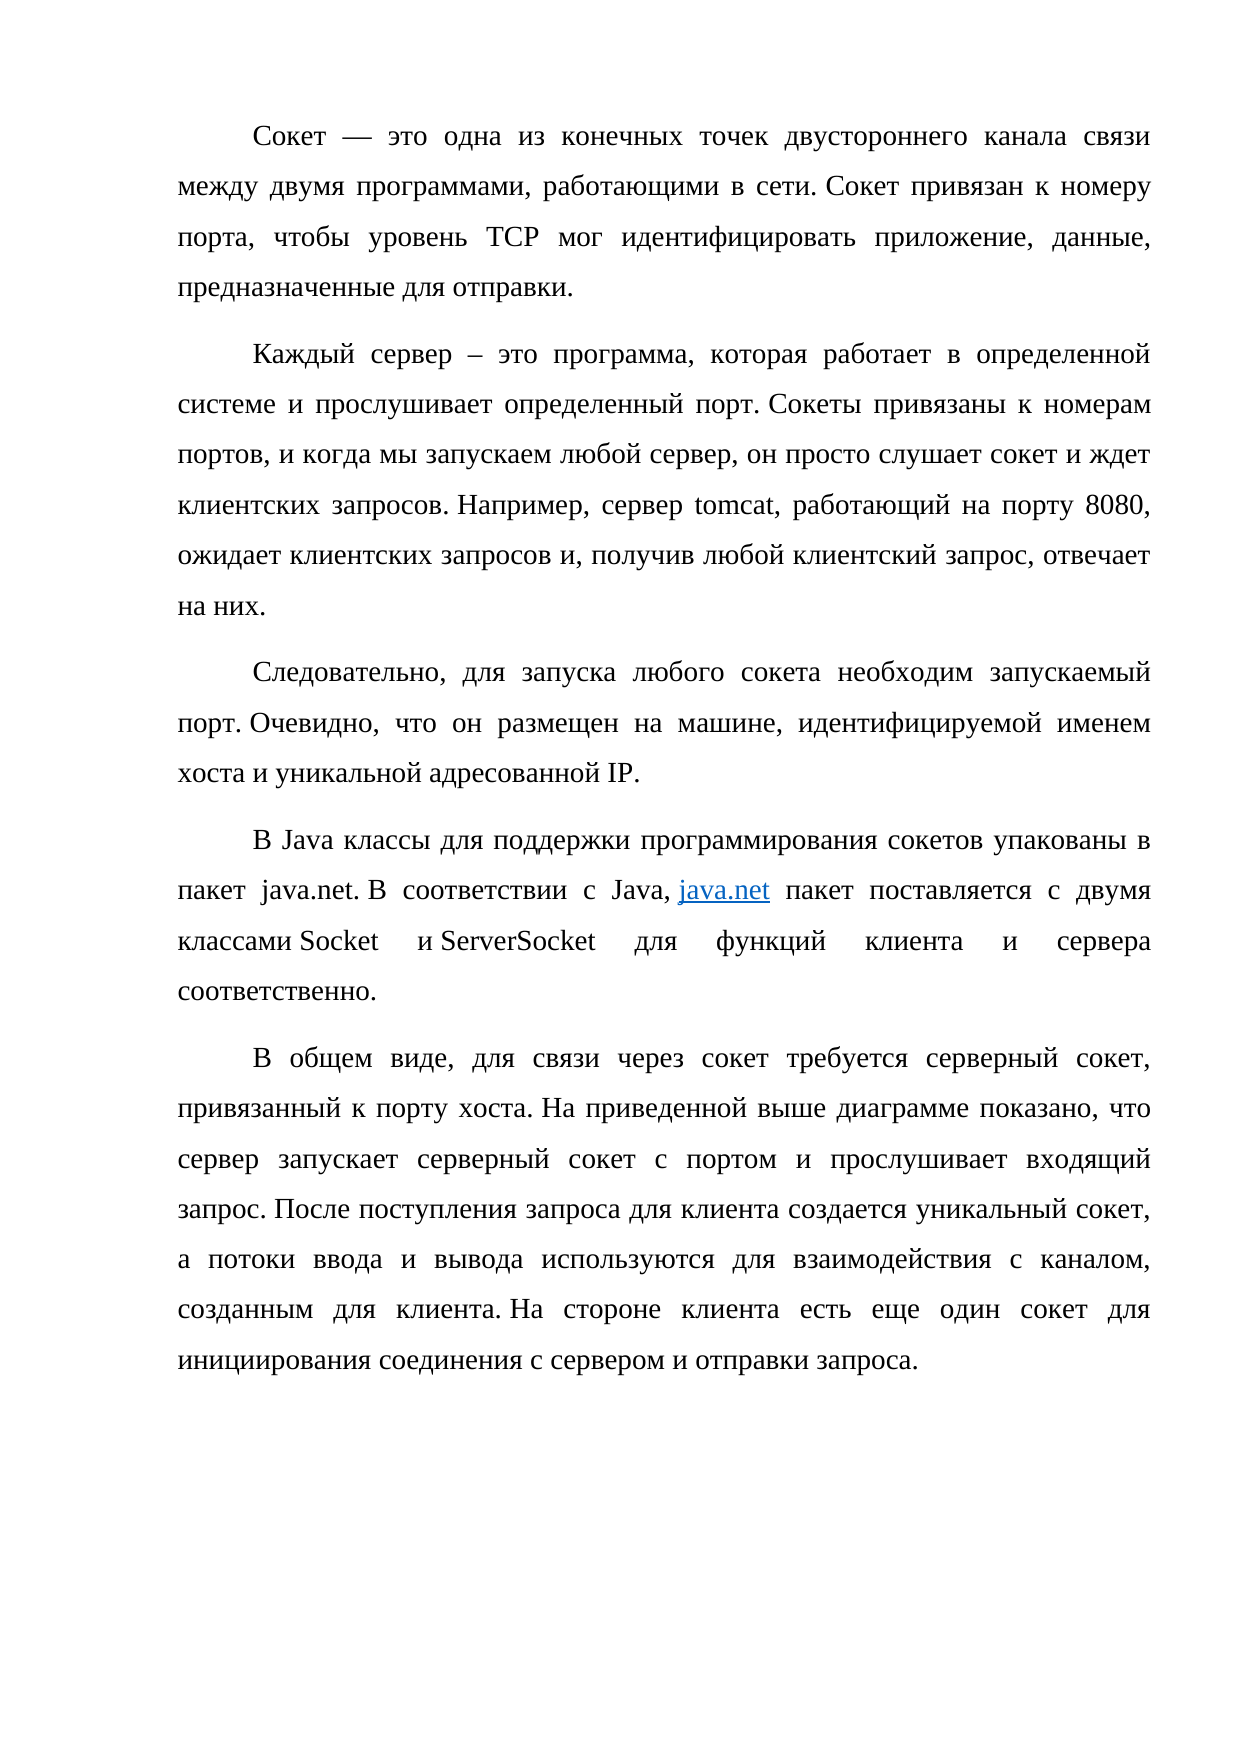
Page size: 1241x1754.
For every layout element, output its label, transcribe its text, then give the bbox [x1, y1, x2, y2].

text Каждый сервер – это программа, которая работает в определенной системе и прослушивает определенный порт. Сокеты привязаны к номерам портов, и когда мы запускаем любой сервер, он просто слушает сокет и ждет клиентских запросов. Например, сервер tomcat, работающий на порту 8080, ожидает клиентских запросов и, получив любой клиентский запрос, отвечает на них. [177, 336, 1152, 621]
text В общем виде, для связи через сокет требуется серверный сокет, привязанный к порту хоста. На приведенной выше диаграмме показано, что сервер запускает серверный сокет с портом и прослушивает входящий запрос. После поступления запроса для клиента создается уникальный сокет, а потоки ввода и вывода используются для взаимодействия с каналом, созданным для клиента. На стороне клиента есть еще один сокет для инициирования соединения с сервером и отправки запроса. [177, 1040, 1152, 1376]
text Следовательно, для запуска любого сокета необходим запускаемый порт. Очевидно, что он размещен на машине, идентифицируемой именем хоста и уникальной адресованной IP. [177, 654, 1152, 789]
text Сокет — это одна из конечных точек двустороннего канала связи между двумя программами, работающими в сети. Сокет привязан к номеру порта, чтобы уровень TCP мог идентифицировать приложение, данные, предназначенные для отправки. [177, 118, 1152, 303]
text В Java классы для поддержки программирования сокетов упакованы в пакет java.net. В соответствии с Java, java.net пакет поставляется с двумя классами Socket и ServerSocket для функций клиента и сервера соответственно. [177, 822, 1152, 1007]
